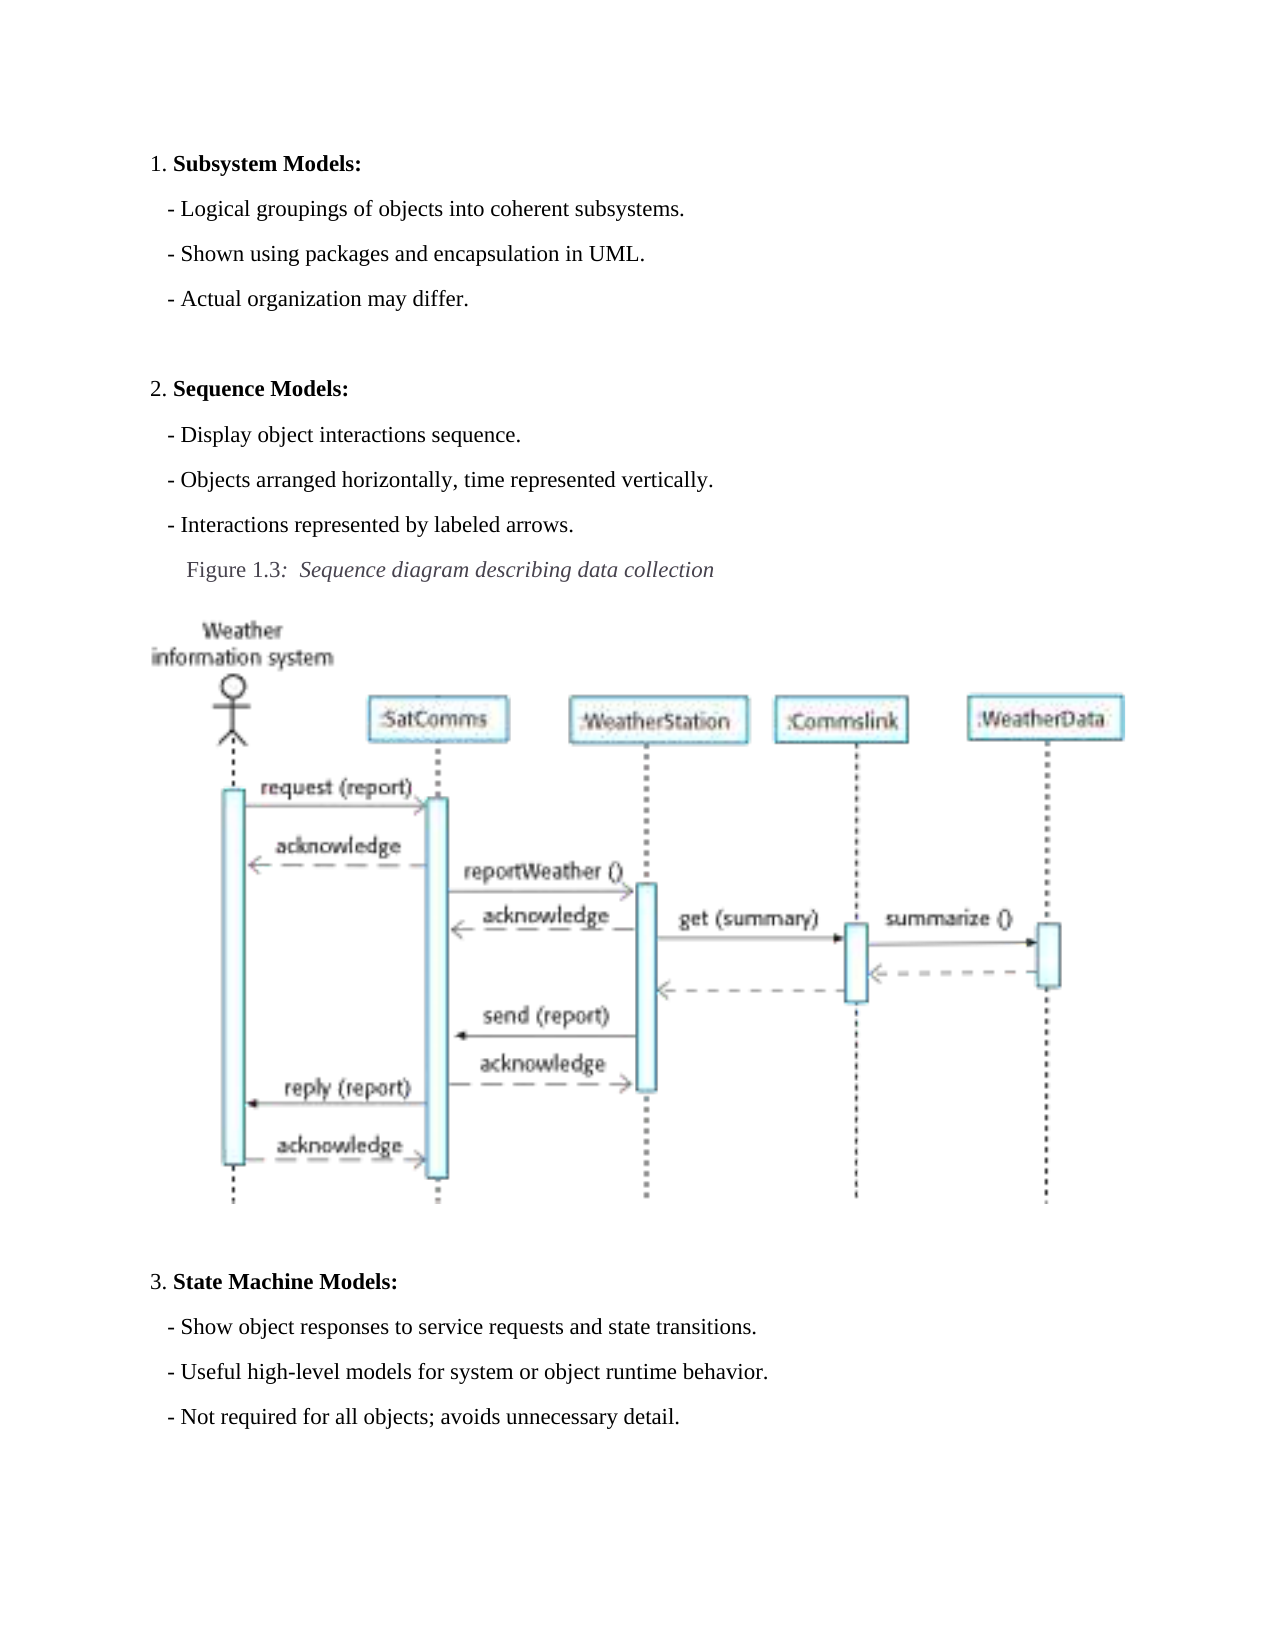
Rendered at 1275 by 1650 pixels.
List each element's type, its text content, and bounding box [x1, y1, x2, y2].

text 3. State Machine Models: [150, 1268, 1125, 1294]
text - Actual organization may differ. [150, 285, 1125, 312]
text - Interactions represented by labeled arrows. [150, 511, 1125, 537]
subtitle Figure 1.3: Sequence diagram describing data collection [186, 556, 1125, 582]
picture [150, 616, 1125, 1204]
text - Useful high-level models for system or object runtime behavior. [150, 1358, 1125, 1384]
text - Show object responses to service requests and state transitions. [150, 1313, 1125, 1339]
text - Display object interactions sequence. [150, 421, 1125, 447]
text - Logical groupings of objects into coherent subsystems. [150, 195, 1125, 221]
text 1. Subsystem Models: [150, 150, 1125, 176]
text - Objects arranged horizontally, time represented vertically. [150, 466, 1125, 492]
text - Not required for all objects; avoids unnecessary detail. [150, 1403, 1125, 1429]
text - Shown using packages and encapsulation in UML. [150, 240, 1125, 267]
text 2. Sequence Models: [150, 376, 1125, 402]
